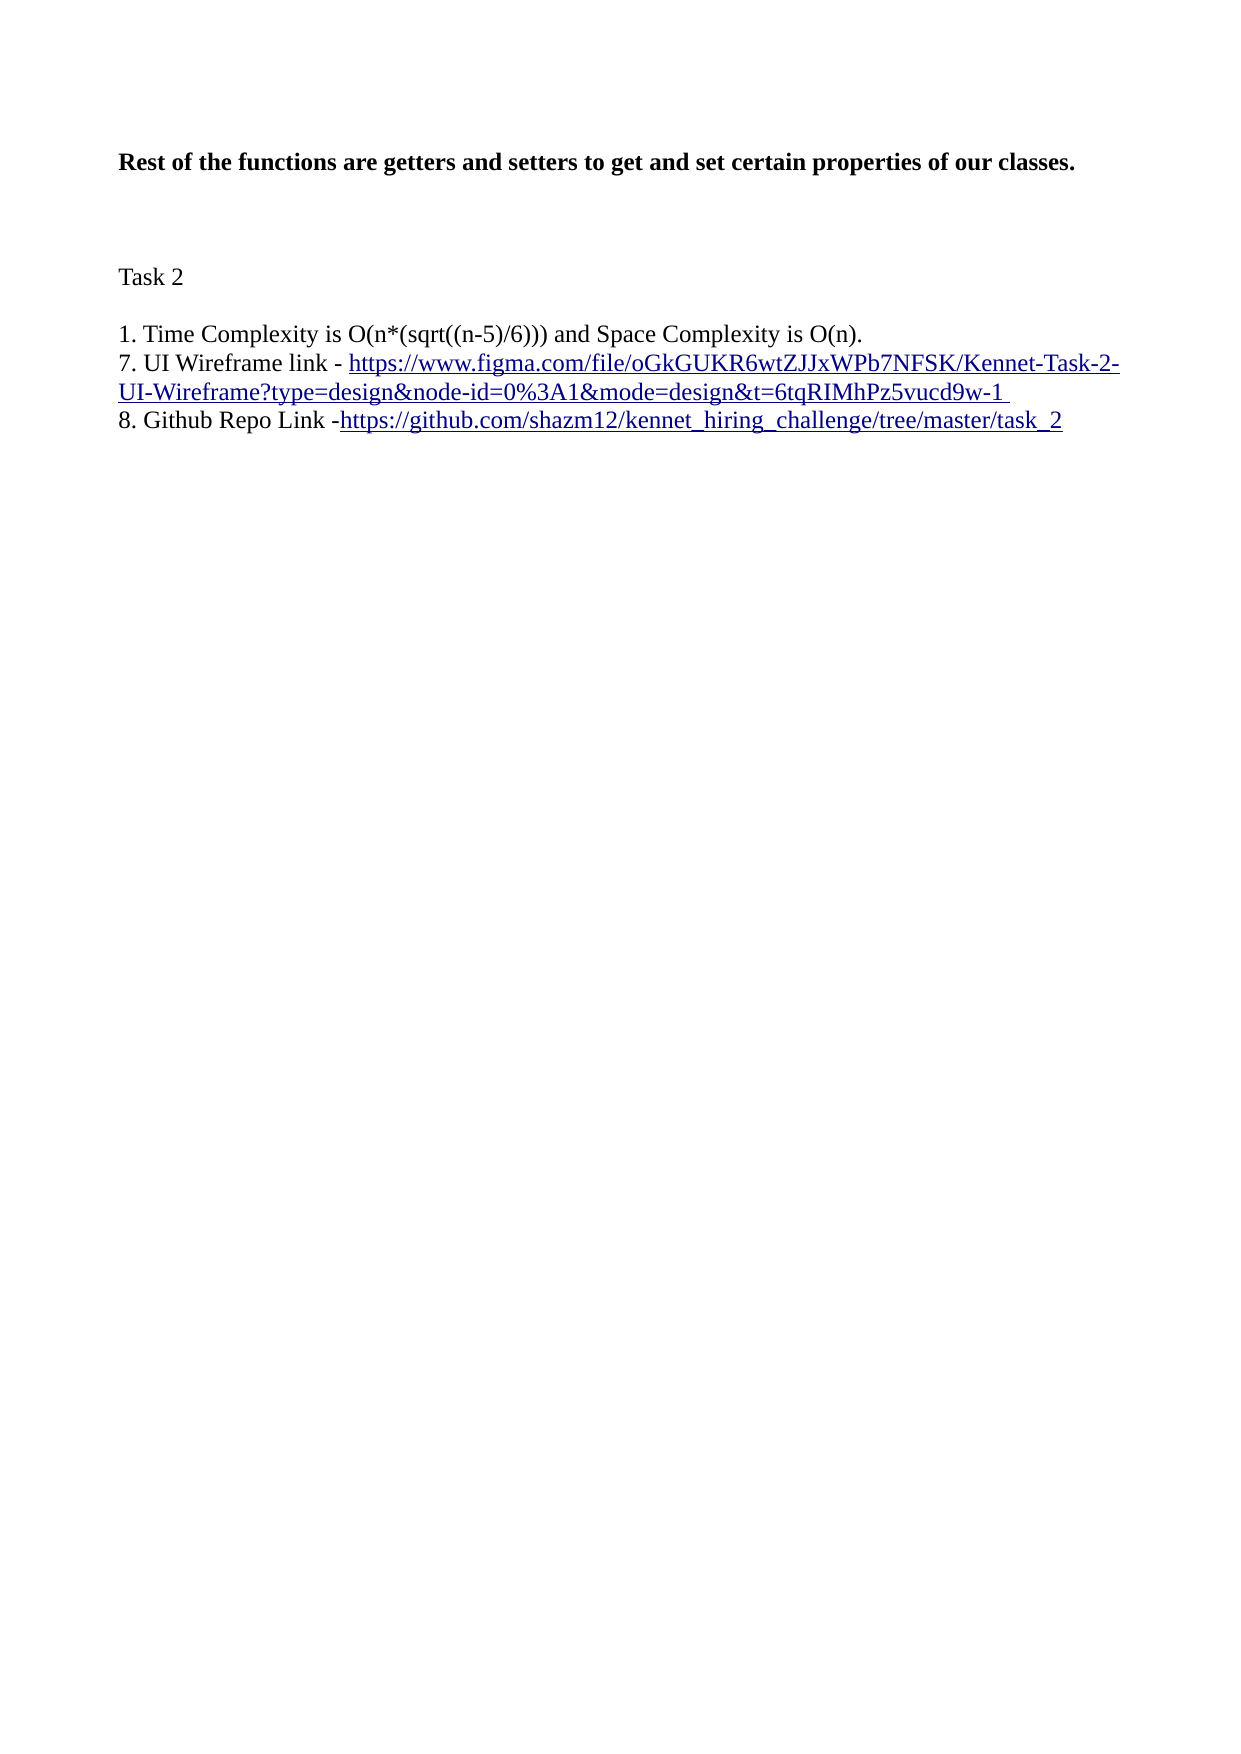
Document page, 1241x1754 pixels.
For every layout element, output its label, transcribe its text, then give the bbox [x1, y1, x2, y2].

text 1. Time Complexity is O(n*(sqrt((n-5)/6))) and Space Complexity is O(n). [118, 319, 1122, 348]
text 7. UI Wireframe link - https://www.figma.com/file/oGkGUKR6wtZJJxWPb7NFSK/Kennet-Task-2-UI-Wireframe?type=design&node-id=0%3A1&mode=design&t=6tqRIMhPz5vucd9w-1 [118, 348, 1122, 406]
text 8. Github Repo Link -https://github.com/shazm12/kennet_hiring_challenge/tree/master/task_2 [118, 406, 1122, 434]
text Task 2 [118, 262, 1122, 291]
text Rest of the functions are getters and setters to get and set certain properties of our classes. [118, 147, 1122, 176]
